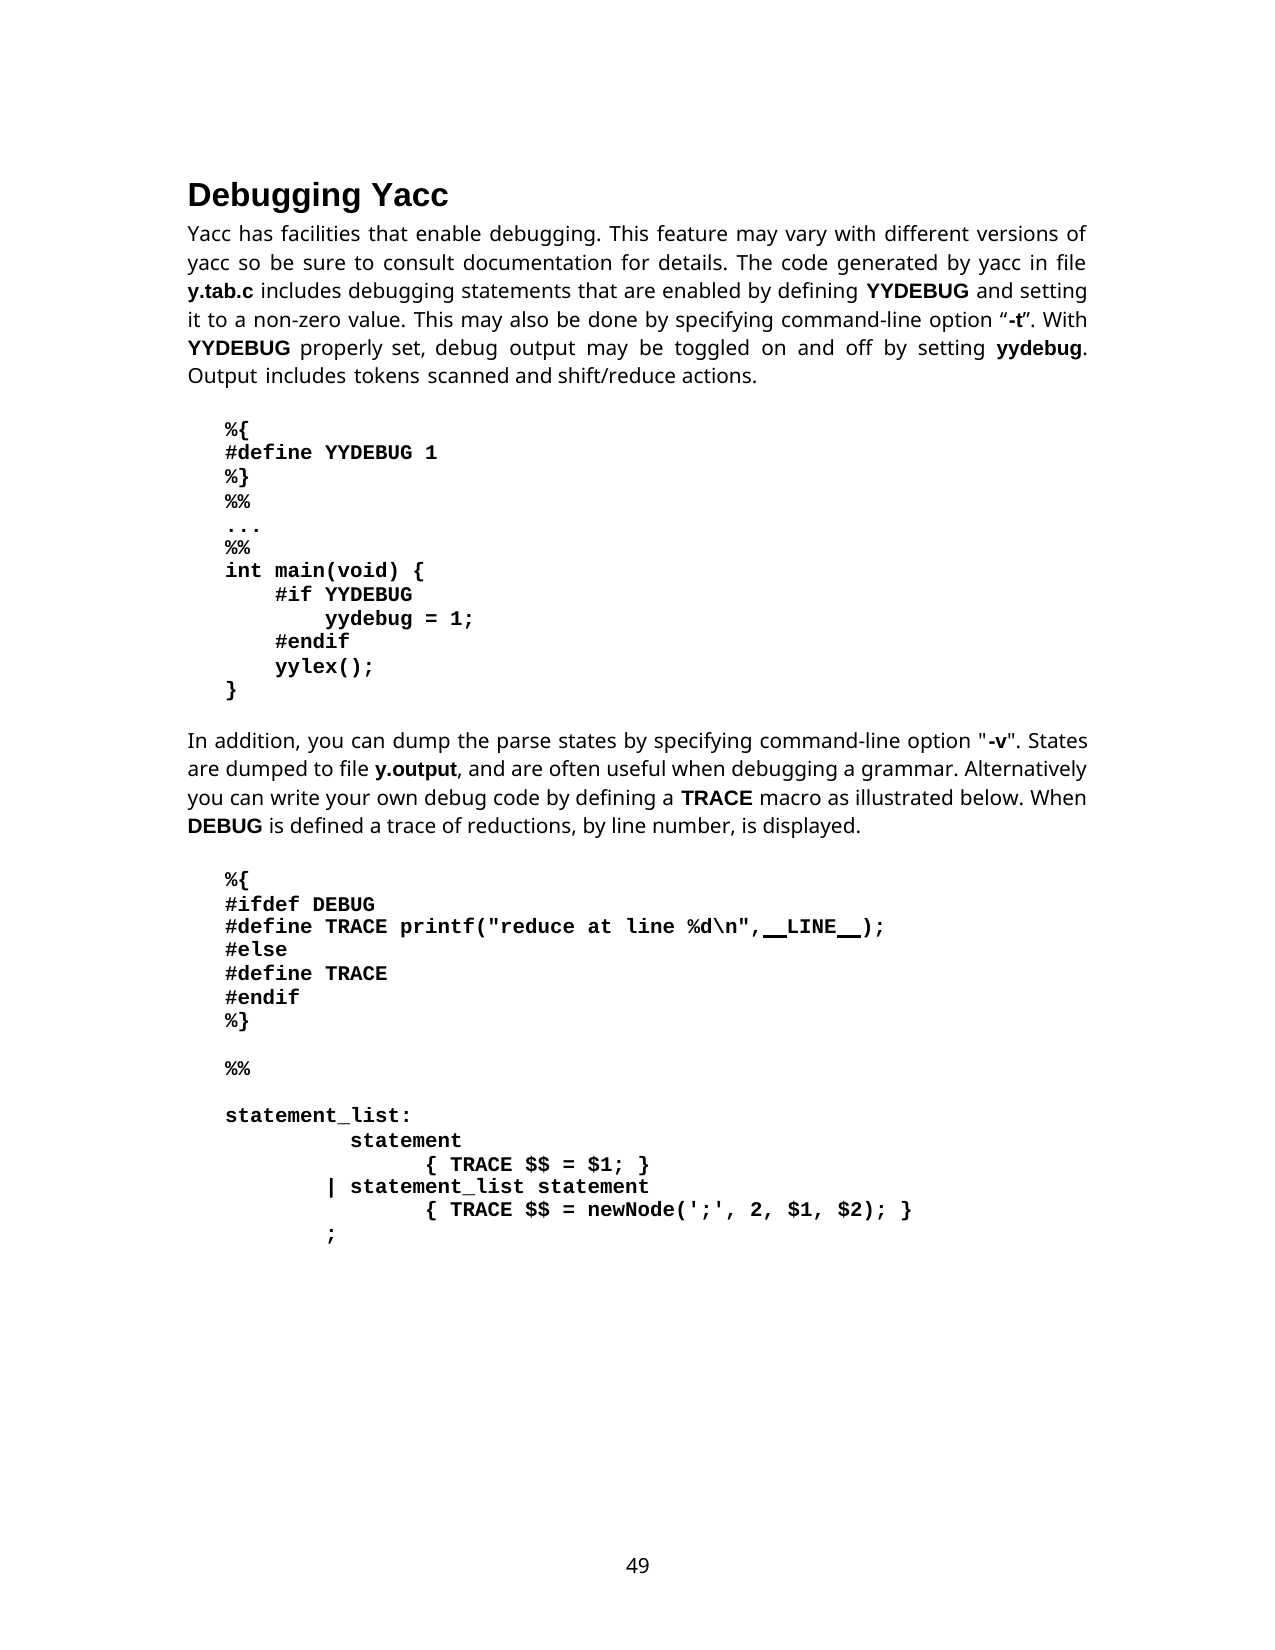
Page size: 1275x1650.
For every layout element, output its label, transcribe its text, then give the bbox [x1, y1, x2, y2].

subtitle yydebug = 1; #endif [275, 608, 477, 655]
subtitle #define TRACE #endif [225, 963, 389, 1010]
subtitle ; [325, 1223, 1100, 1247]
subtitle statement [350, 1129, 1100, 1152]
subtitle %% [225, 537, 1100, 560]
subtitle %% [225, 490, 1100, 513]
subtitle int main(void) { #if YYDEBUG [225, 560, 427, 608]
subtitle statement_list: [225, 1105, 1100, 1129]
subtitle #define YYDEBUG 1 [225, 442, 1100, 466]
subtitle %{ [225, 419, 1100, 442]
subtitle { TRACE $$ = $1; } [425, 1152, 1100, 1176]
text Yacc has facilities that enable debugging. This feature may vary with different versions of yacc so be sure to consult documentation for details. The code generated by yacc in file y.tab.c includes debugging statements that are enabled by defining YYDEBUG and setting it to a non-zero value. This may also be done by specifying command-line option “-t”. With YYDEBUG properly set, debug output may be toggled on and off by setting yydebug. Output includes tokens scanned and shift/reduce actions. [187, 219, 1088, 390]
subtitle #ifdef DEBUG [225, 892, 1100, 916]
subtitle #define TRACE printf("reduce at line %d\n", LINE ); #else [225, 916, 938, 963]
subtitle %} [225, 466, 1100, 490]
subtitle } [225, 679, 1100, 702]
subtitle ... [225, 513, 1100, 537]
subtitle { TRACE $$ = newNode(';', 2, $1, $2); } [425, 1199, 1100, 1223]
subtitle | statement_list statement [325, 1176, 1100, 1199]
subtitle Debugging Yacc [187, 175, 1100, 213]
text In addition, you can dump the parse states by specifying command-line option "-v". States are dumped to file y.output, and are often useful when debugging a grammar. Alternatively you can write your own debug code by defining a TRACE macro as illustrated below. When DEBUG is defined a trace of reductions, by line number, is displayed. [187, 726, 1088, 840]
subtitle yylex(); [275, 655, 1100, 679]
subtitle %% [225, 1058, 1100, 1081]
subtitle %{ [225, 868, 1100, 892]
subtitle %} [225, 1010, 1100, 1034]
